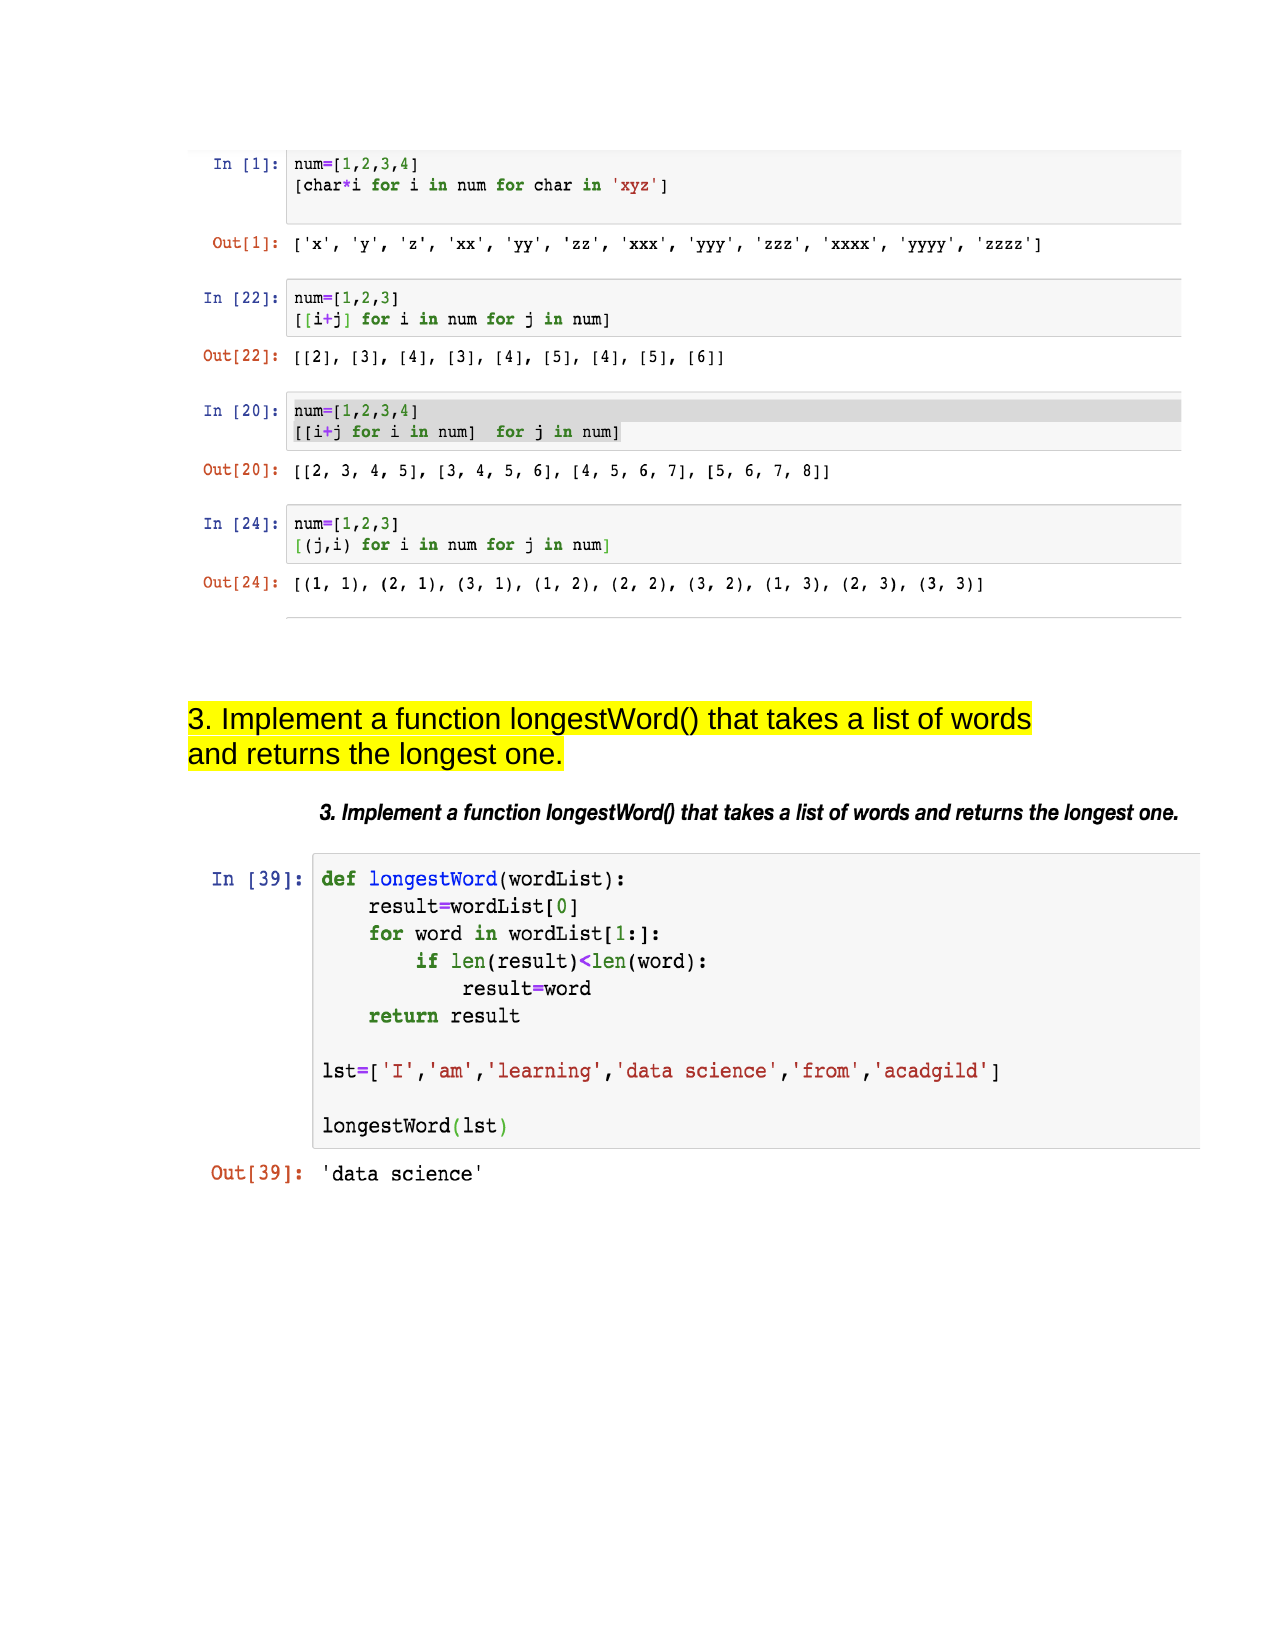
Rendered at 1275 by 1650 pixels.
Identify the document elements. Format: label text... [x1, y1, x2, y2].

picture [187, 795, 1200, 1213]
picture [187, 150, 1182, 619]
text 3. Implement a function longestWord() that takes a list of words and returns the longest one. [187, 700, 1087, 771]
